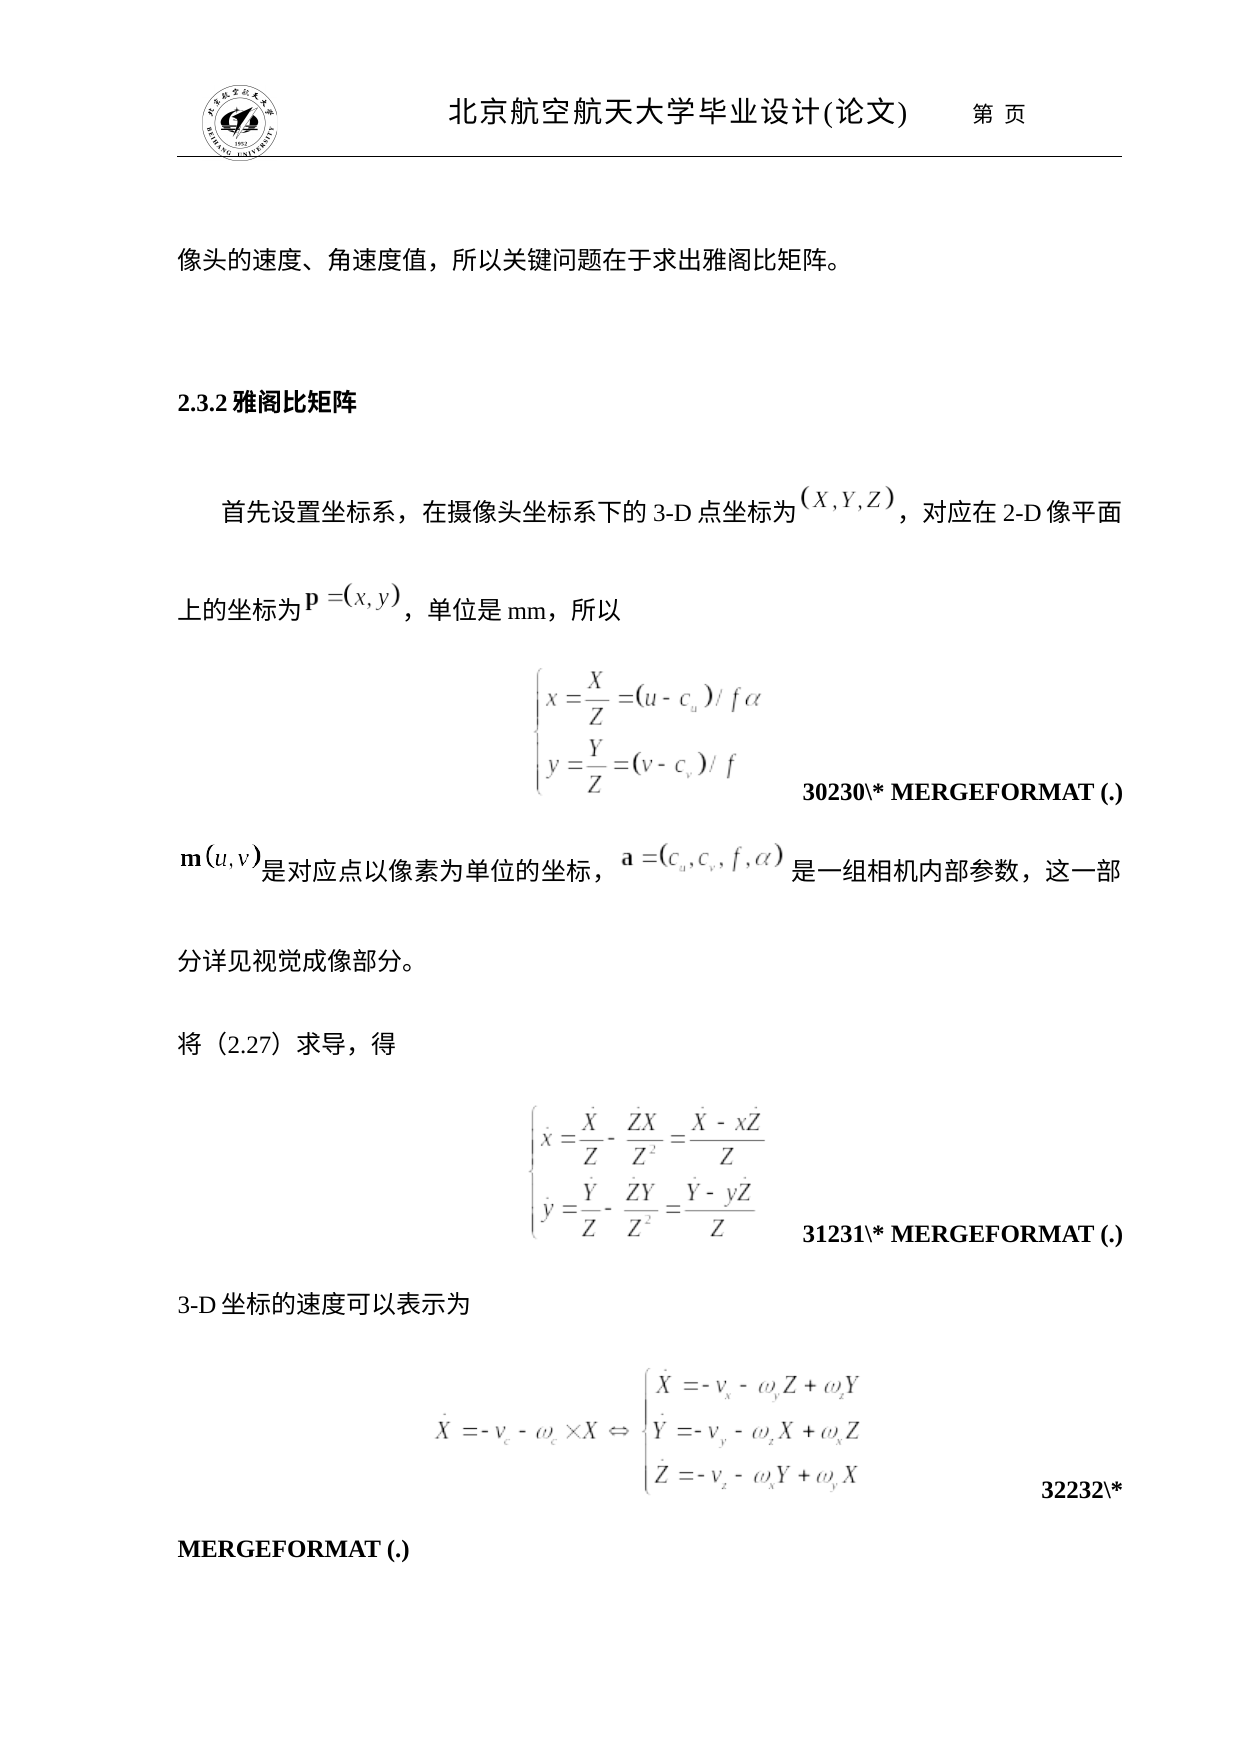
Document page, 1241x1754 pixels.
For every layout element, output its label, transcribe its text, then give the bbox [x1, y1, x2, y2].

subtitle 2.3.2雅阁比矩阵 [177, 368, 1122, 433]
text 是对应点以像素为单位的坐标， 是一组相机内部参数，这一部分详见视觉成像部分。 [177, 830, 1122, 992]
text 将（2.27）求导，得 [177, 1011, 1122, 1076]
picture [202, 85, 278, 156]
picture [202, 157, 278, 161]
text 首先设置坐标系，在摄像头坐标系下的3-D点坐标为，对应在2-D像平面上的坐标为，单位是mm，所以 [177, 472, 1122, 635]
text 并且。将作为输入量，如果雅阁比矩阵已知，就可以得到输出，即摄像头的速度、角速度值，所以关键问题在于求出雅阁比矩阵。 [177, 226, 1122, 291]
text 3-D坐标的速度可以表示为 [177, 1271, 1122, 1336]
